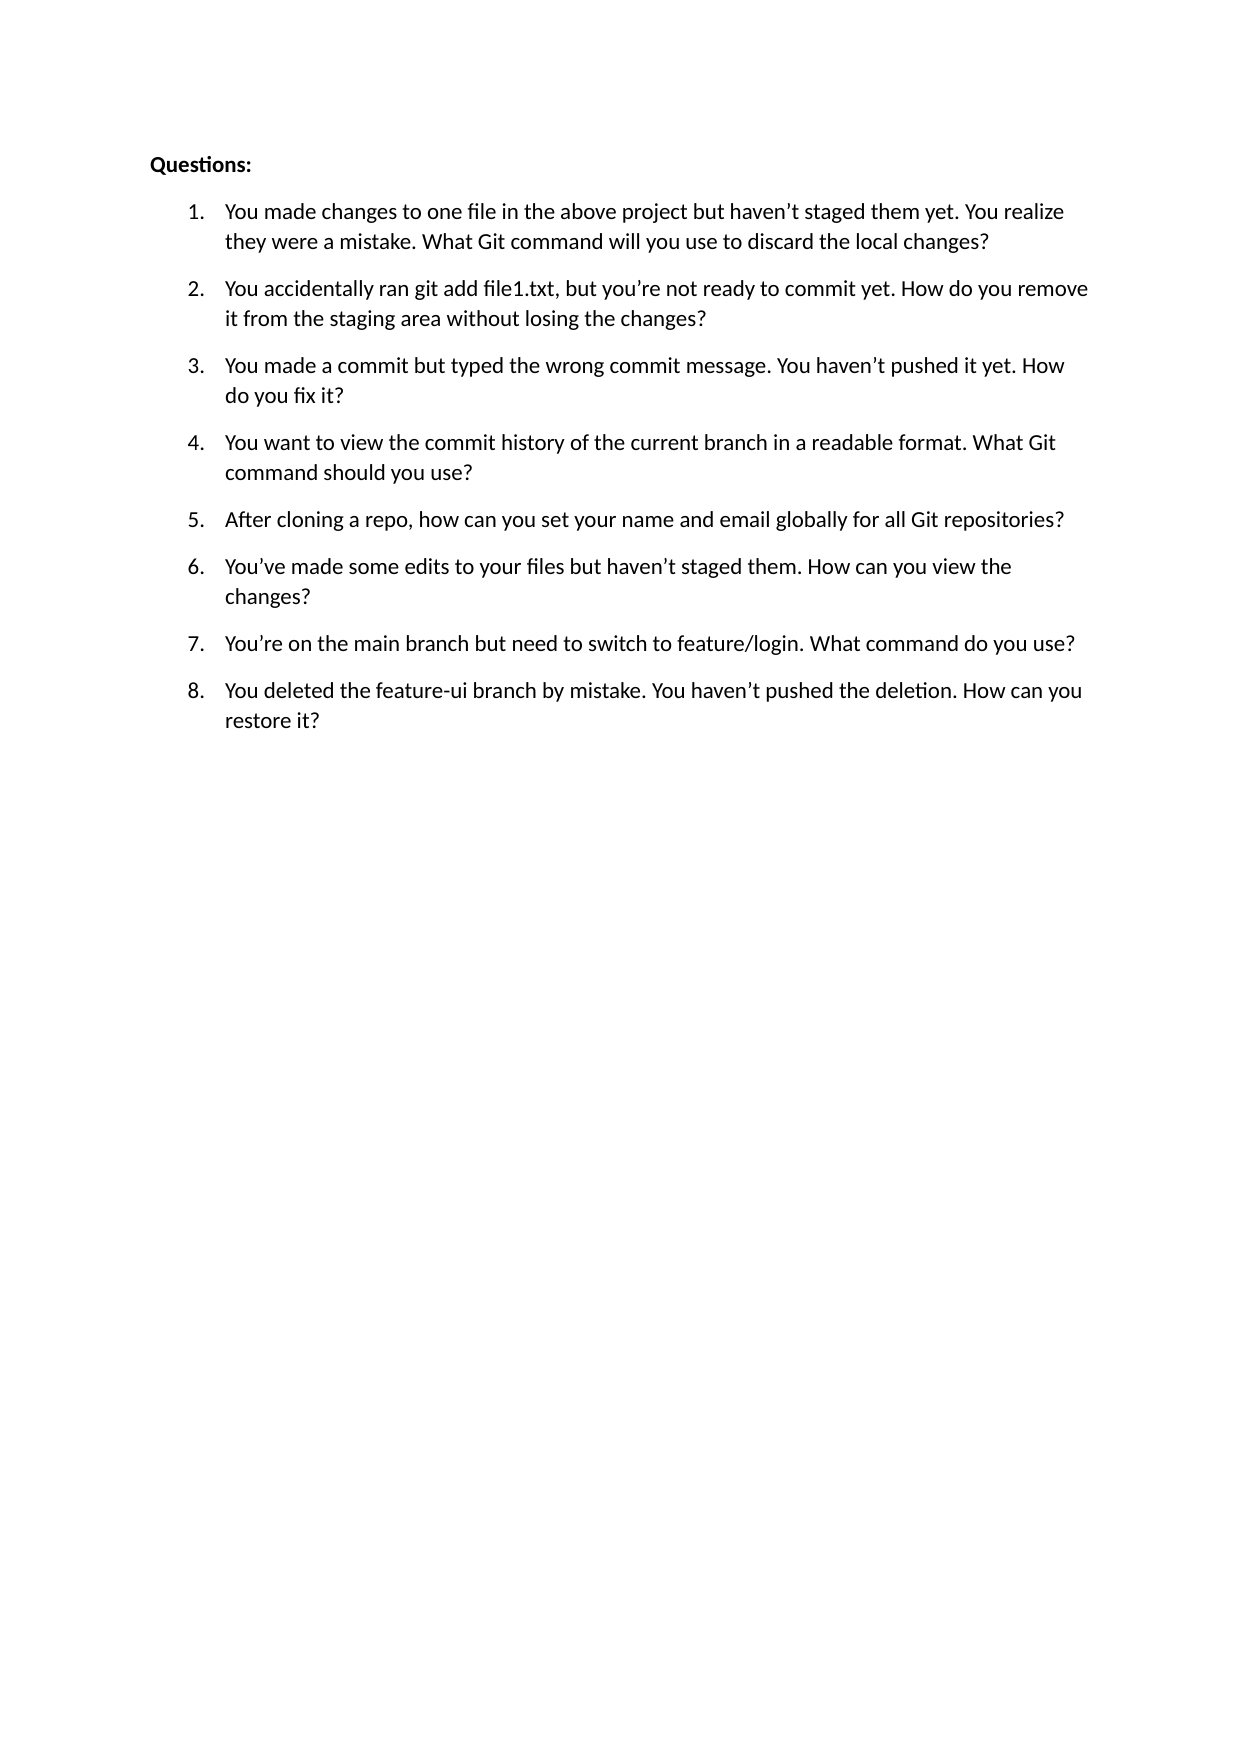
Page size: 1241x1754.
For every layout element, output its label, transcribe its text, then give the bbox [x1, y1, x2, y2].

list You accidentally ran git add file1.txt, but you’re not ready to commit yet. How do you remove it from the staging area without losing the changes? [187, 274, 1090, 332]
text Questions: [150, 150, 1090, 178]
list You’re on the main branch but need to switch to feature/login. What command do you use? [187, 629, 1090, 657]
list You want to view the commit history of the current branch in a readable format. What Git command should you use? [187, 428, 1090, 486]
list You’ve made some edits to your files but haven’t staged them. How can you view the changes? [187, 552, 1090, 610]
list You made changes to one file in the above project but haven’t staged them yet. You realize they were a mistake. What Git command will you use to discard the local changes? [187, 197, 1090, 255]
list You made a commit but typed the wrong commit message. You haven’t pushed it yet. How do you fix it? [187, 351, 1090, 409]
list You deleted the feature-ui branch by mistake. You haven’t pushed the deletion. How can you restore it? [187, 676, 1090, 734]
list After cloning a repo, how can you set your name and email globally for all Git repositories? [187, 505, 1090, 533]
